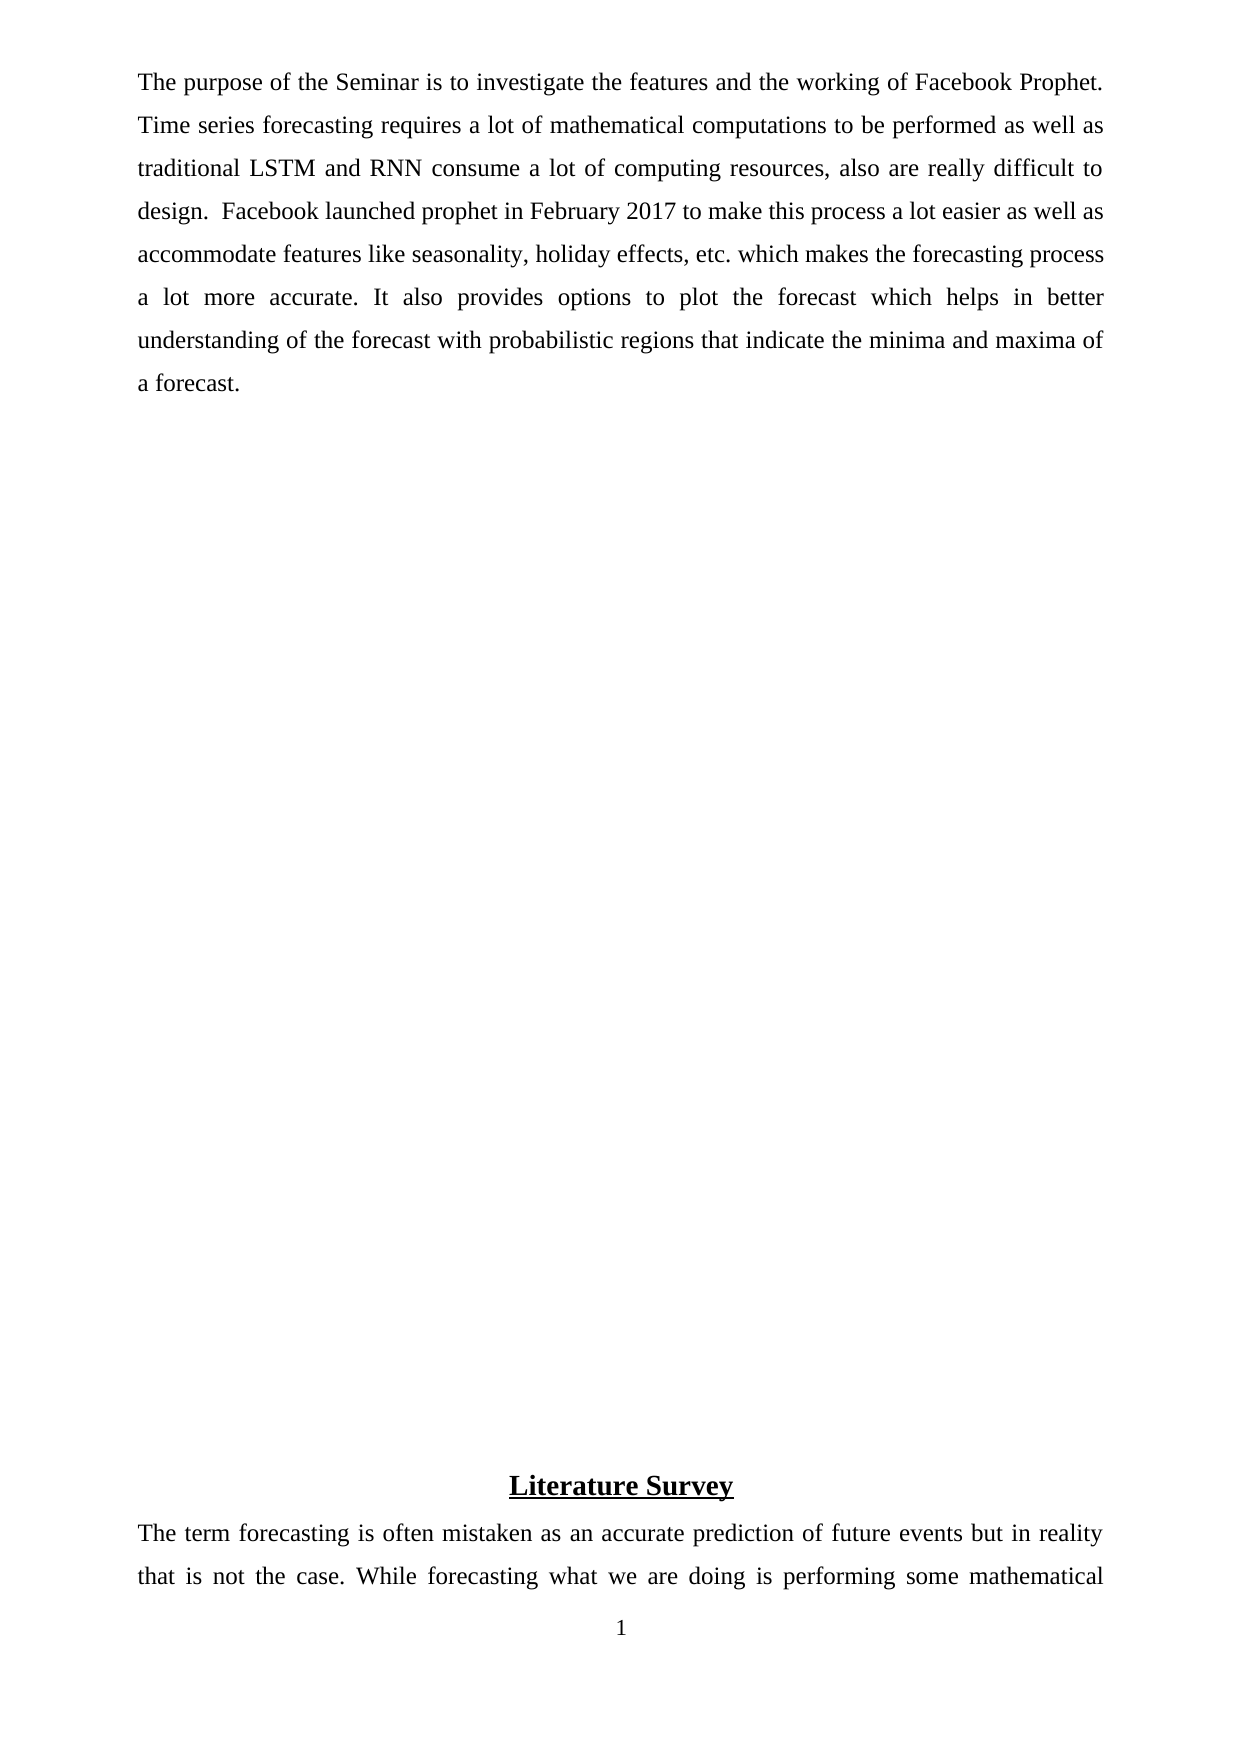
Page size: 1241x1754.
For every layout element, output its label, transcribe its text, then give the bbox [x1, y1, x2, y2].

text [137, 1518, 1105, 1590]
text Literature Survey [137, 1468, 1105, 1501]
text The purpose of the Seminar is to investigate the features and the working of Facebook Prophet. Time series forecasting requires a lot of mathematical computations to be performed as well as traditional LSTM and RNN consume a lot of computing resources, also are really difficult to design. Facebook launched prophet in February 2017 to make this process a lot easier as well as accommodate features like seasonality, holiday effects, etc. which makes the forecasting process a lot more accurate. It also provides options to plot the forecast which helps in better understanding of the forecast with probabilistic regions that indicate the minima and maxima of a forecast. [137, 67, 1105, 397]
